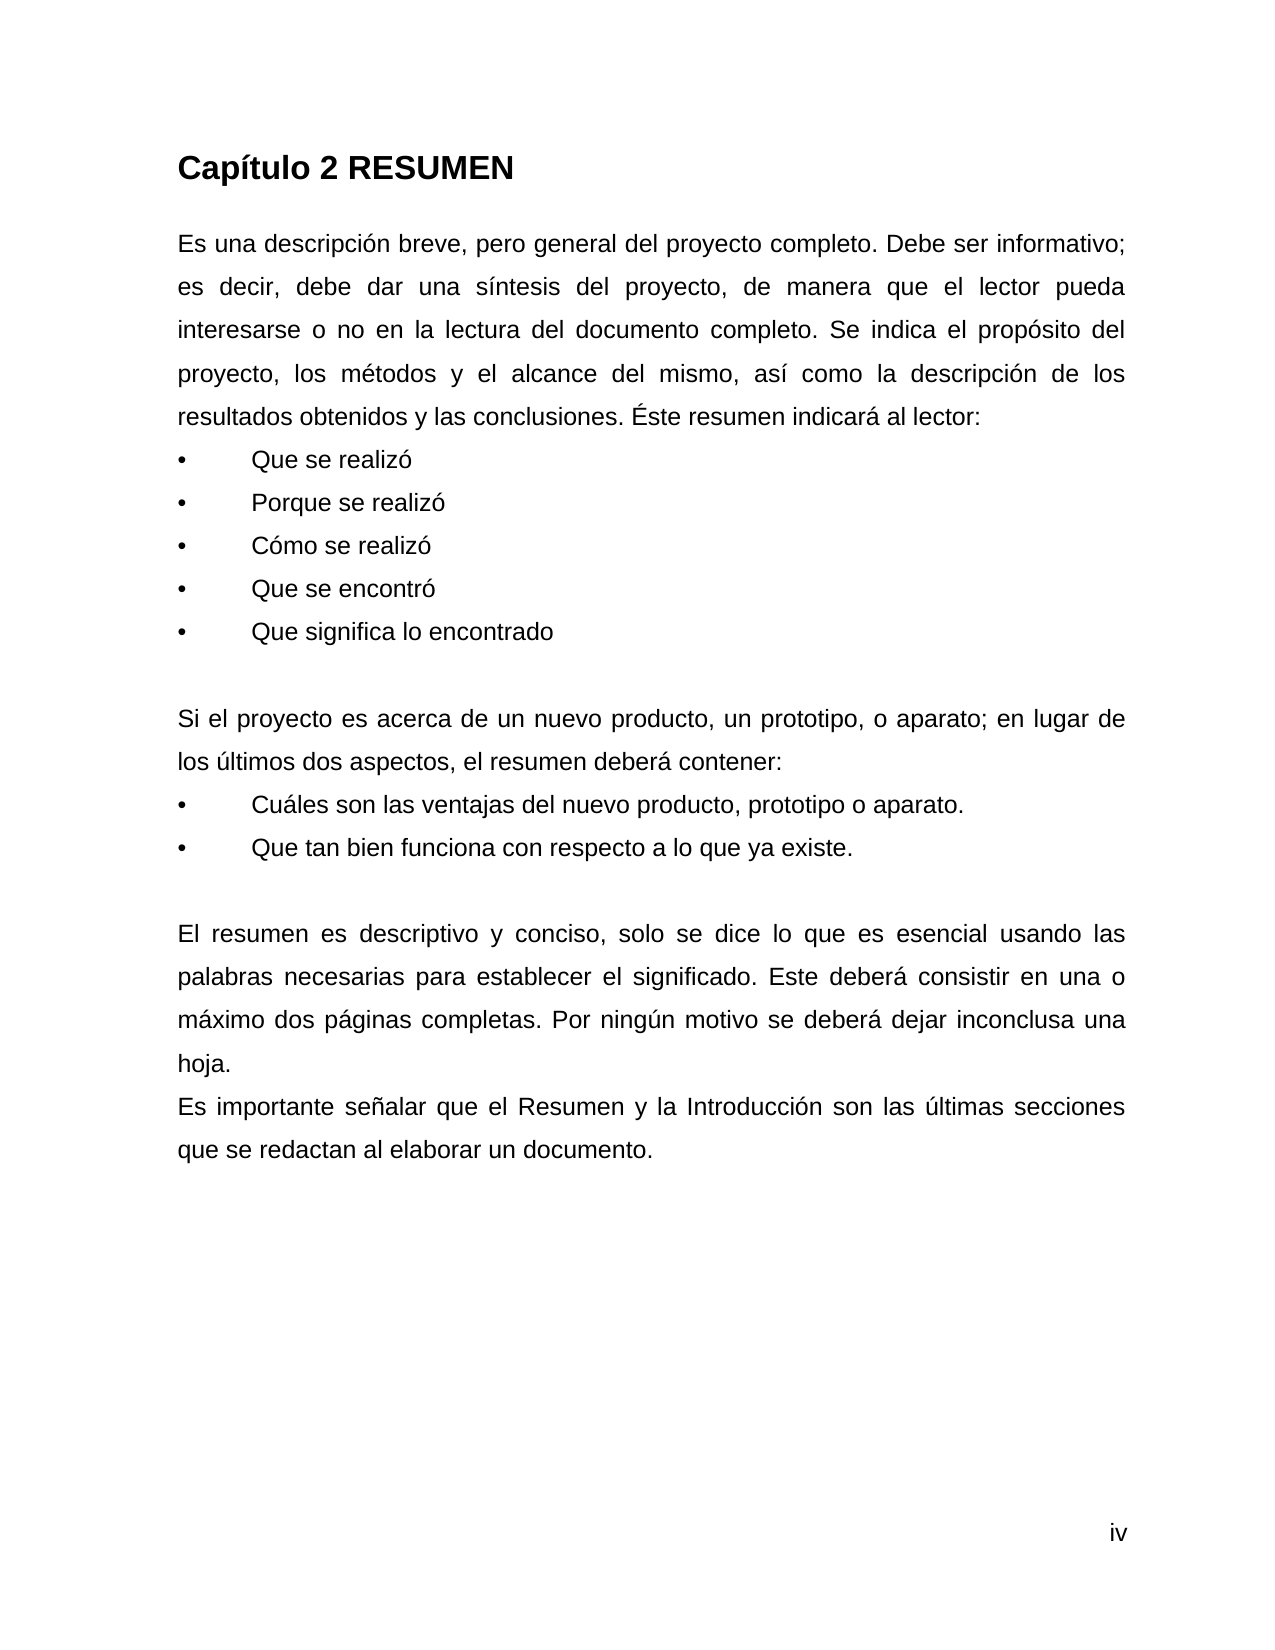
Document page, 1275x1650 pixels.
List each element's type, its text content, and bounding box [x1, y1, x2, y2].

subtitle RESUMEN [177, 148, 1127, 186]
text • Porque se realizó [177, 488, 1127, 517]
text • Que tan bien funciona con respecto a lo que ya existe. [177, 833, 1127, 862]
text • Cómo se realizó [177, 531, 1127, 560]
text • Que significa lo encontrado [177, 617, 1127, 646]
text • Cuáles son las ventajas del nuevo producto, prototipo o aparato. [177, 790, 1127, 819]
text • Que se realizó [177, 445, 1127, 474]
text • Que se encontró [177, 574, 1127, 603]
text El resumen es descriptivo y conciso, solo se dice lo que es esencial usando las palabras necesarias para establecer el significado. Este deberá consistir en una o máximo dos páginas completas. Por ningún motivo se deberá dejar inconclusa una hoja. [177, 919, 1127, 1077]
text Es una descripción breve, pero general del proyecto completo. Debe ser informativo; es decir, debe dar una síntesis del proyecto, de manera que el lector pueda interesarse o no en la lectura del documento completo. Se indica el propósito del proyecto, los métodos y el alcance del mismo, así como la descripción de los resultados obtenidos y las conclusiones. Éste resumen indicará al lector: [177, 229, 1127, 431]
text Si el proyecto es acerca de un nuevo producto, un prototipo, o aparato; en lugar de los últimos dos aspectos, el resumen deberá contener: [177, 704, 1127, 776]
text Es importante señalar que el Resumen y la Introducción son las últimas secciones que se redactan al elaborar un documento. [177, 1092, 1127, 1164]
